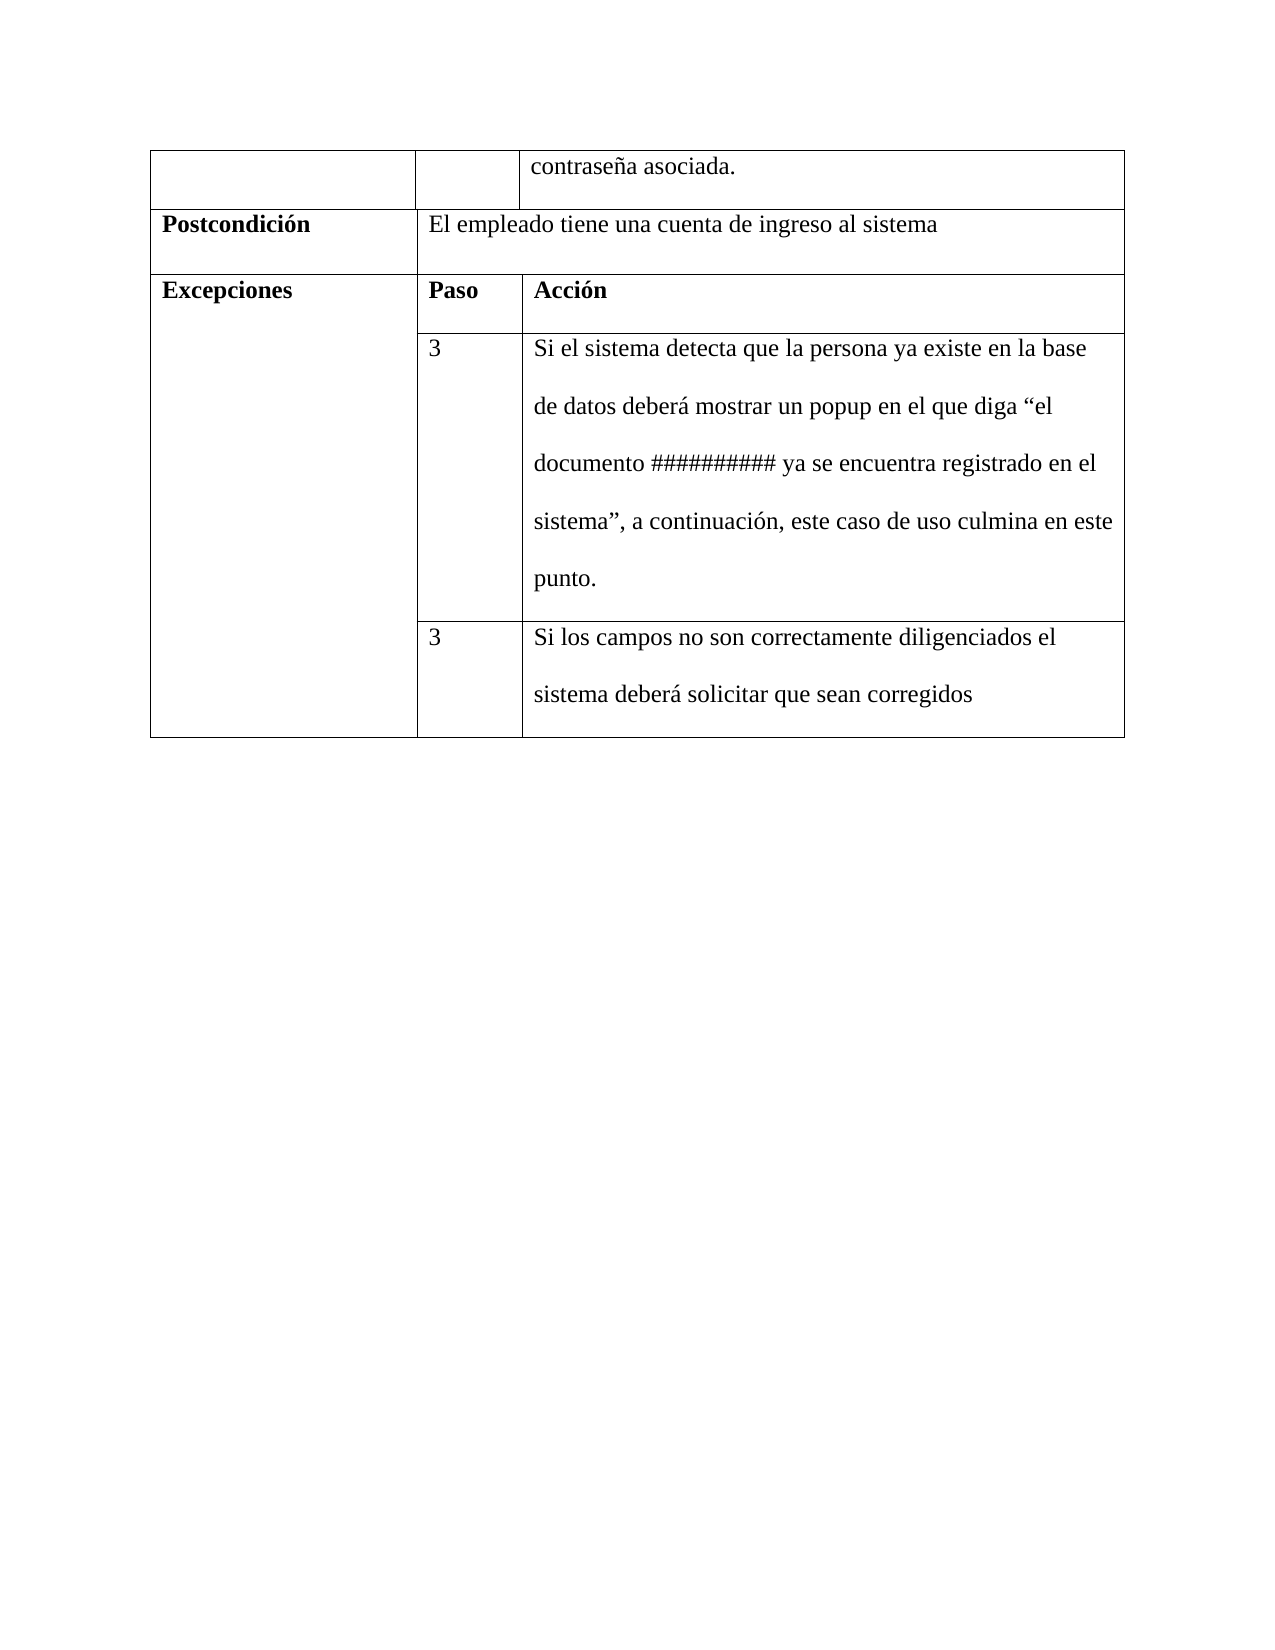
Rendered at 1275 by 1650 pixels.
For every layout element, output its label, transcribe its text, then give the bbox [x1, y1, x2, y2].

table_cell 3 [418, 622, 522, 737]
table_cell 3 [418, 334, 522, 621]
table_cell El empleado tiene una cuenta de ingreso al sistema [418, 210, 1124, 274]
table_cell 6 [416, 151, 519, 208]
table_cell Si el sistema detecta que la persona ya existe en la base de datos deberá mostrar un popup en el que diga “el documento ########## ya se encuentra registrado en el sistema”, a continuación, este caso de uso culmina en este punto. [523, 334, 1124, 621]
table_cell Postcondición [151, 210, 417, 274]
table_cell Si los campos no son correctamente diligenciados el sistema deberá solicitar que sean corregidos [523, 622, 1124, 737]
table_cell Paso [418, 275, 522, 332]
table_cell Acción [523, 275, 1124, 332]
table_cell Excepciones [151, 275, 417, 737]
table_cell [520, 151, 1124, 208]
